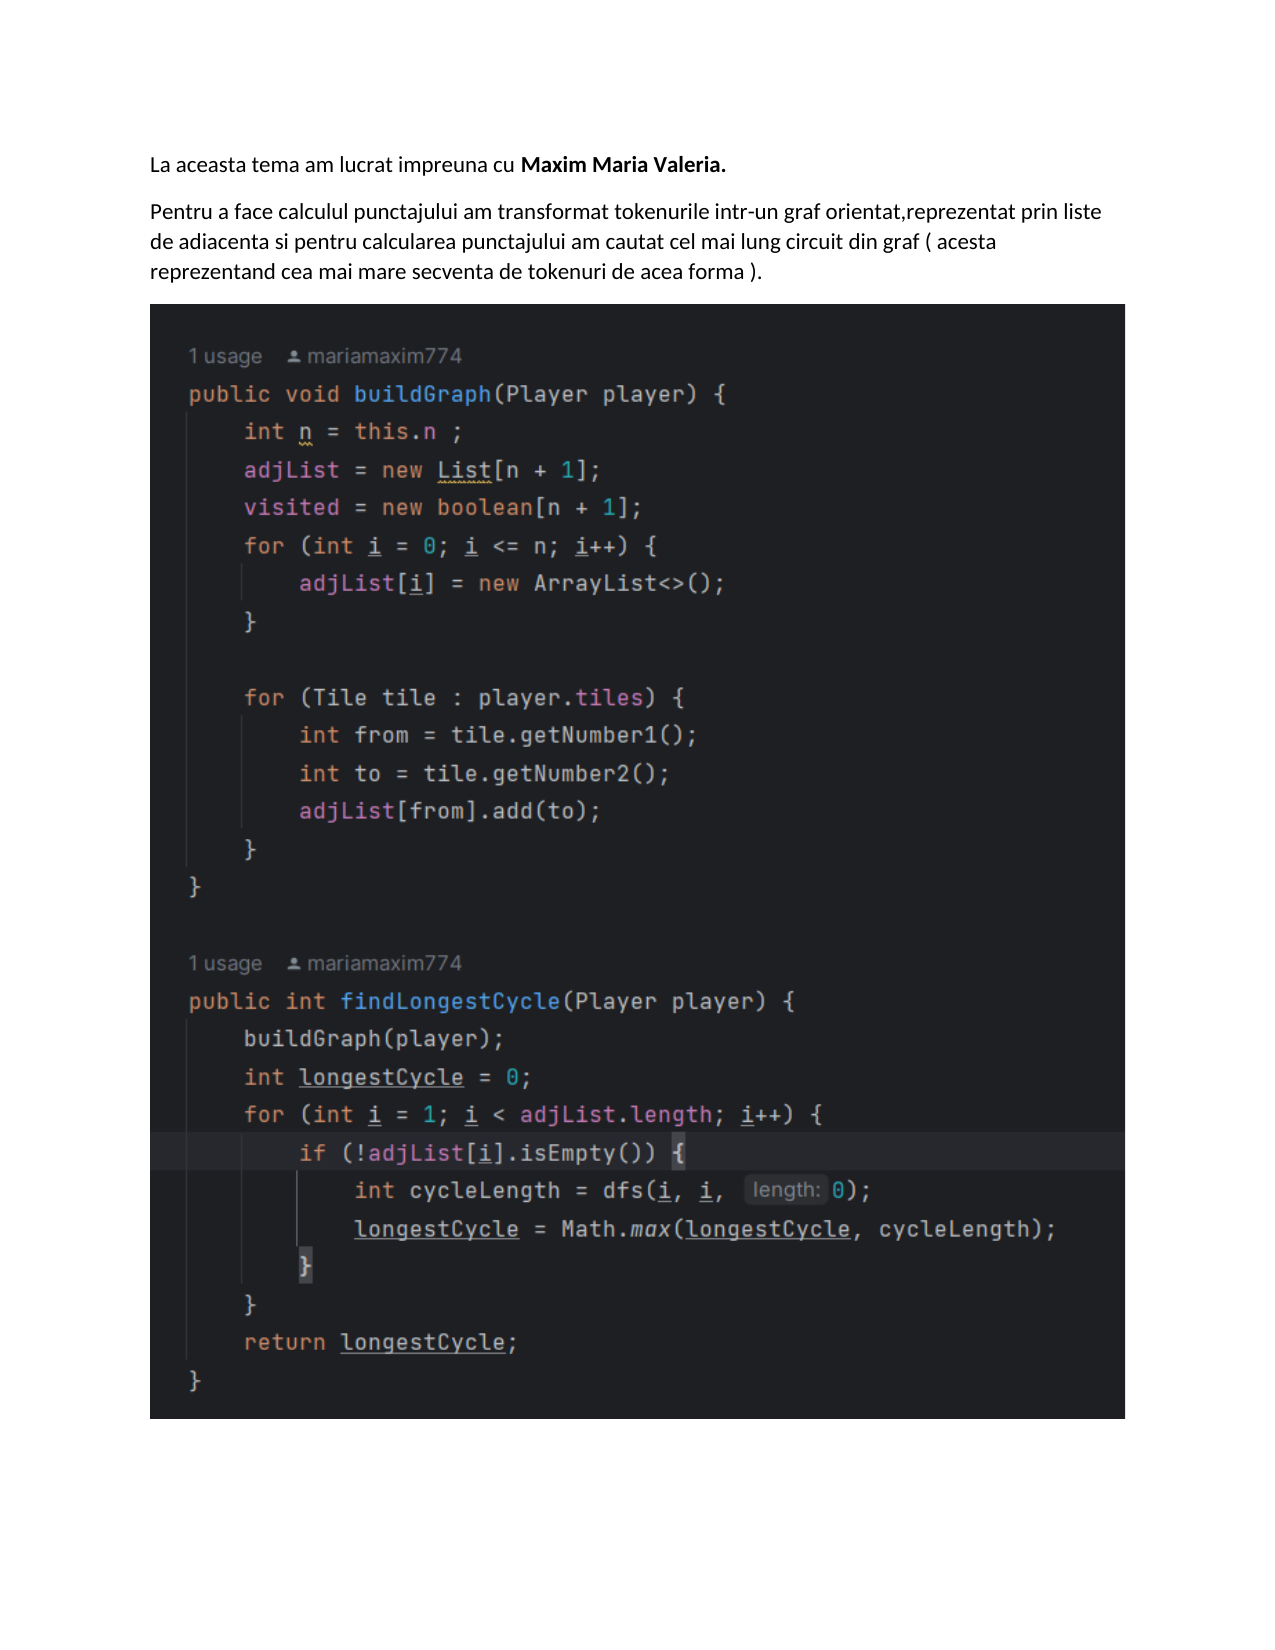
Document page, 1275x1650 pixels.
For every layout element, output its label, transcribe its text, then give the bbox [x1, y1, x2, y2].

picture [150, 304, 1125, 1419]
text Pentru a face calculul punctajului am transformat tokenurile intr-un graf orientat,reprezentat prin liste de adiacenta si pentru calcularea punctajului am cautat cel mai lung circuit din graf ( acesta reprezentand cea mai mare secventa de tokenuri de acea forma ). [150, 197, 1125, 285]
text La aceasta tema am lucrat impreuna cu Maxim Maria Valeria. [150, 150, 1125, 178]
